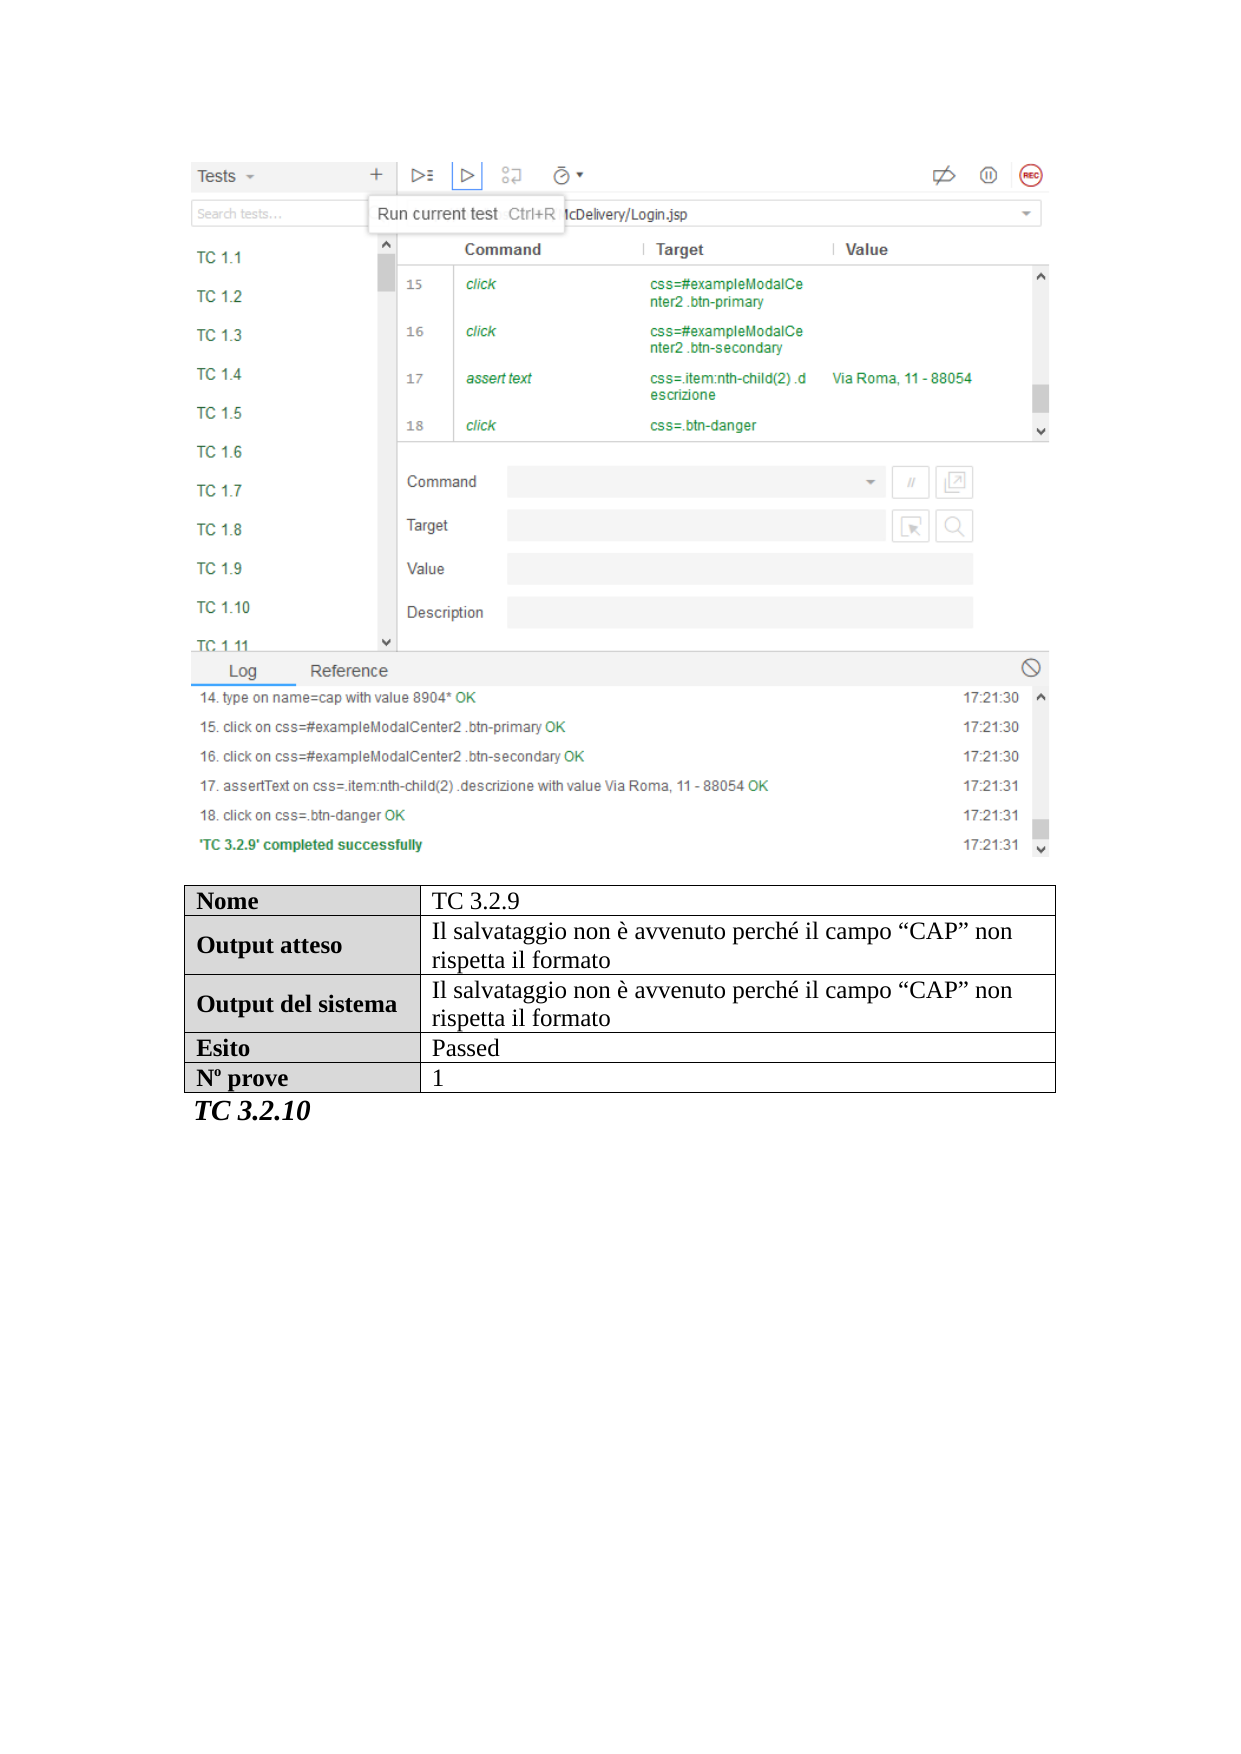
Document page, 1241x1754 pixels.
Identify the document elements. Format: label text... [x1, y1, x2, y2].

subtitle TC 3.2.10 [193, 1093, 1122, 1126]
table_cell Output atteso [185, 916, 420, 974]
table_cell Il salvataggio non è avvenuto perché il campo “CAP” non rispetta il formato [421, 916, 1055, 974]
table_cell No prove [185, 1063, 420, 1092]
table_header TC 3.2.9 [421, 886, 1055, 915]
table_cell Esito [185, 1033, 420, 1062]
table_cell Il salvataggio non è avvenuto perché il campo “CAP” non rispetta il formato [421, 975, 1055, 1032]
table_cell Passed [421, 1033, 1055, 1062]
table_header Nome [185, 886, 420, 915]
table_cell Output del sistema [185, 975, 420, 1032]
table_cell 1 [421, 1063, 1055, 1092]
